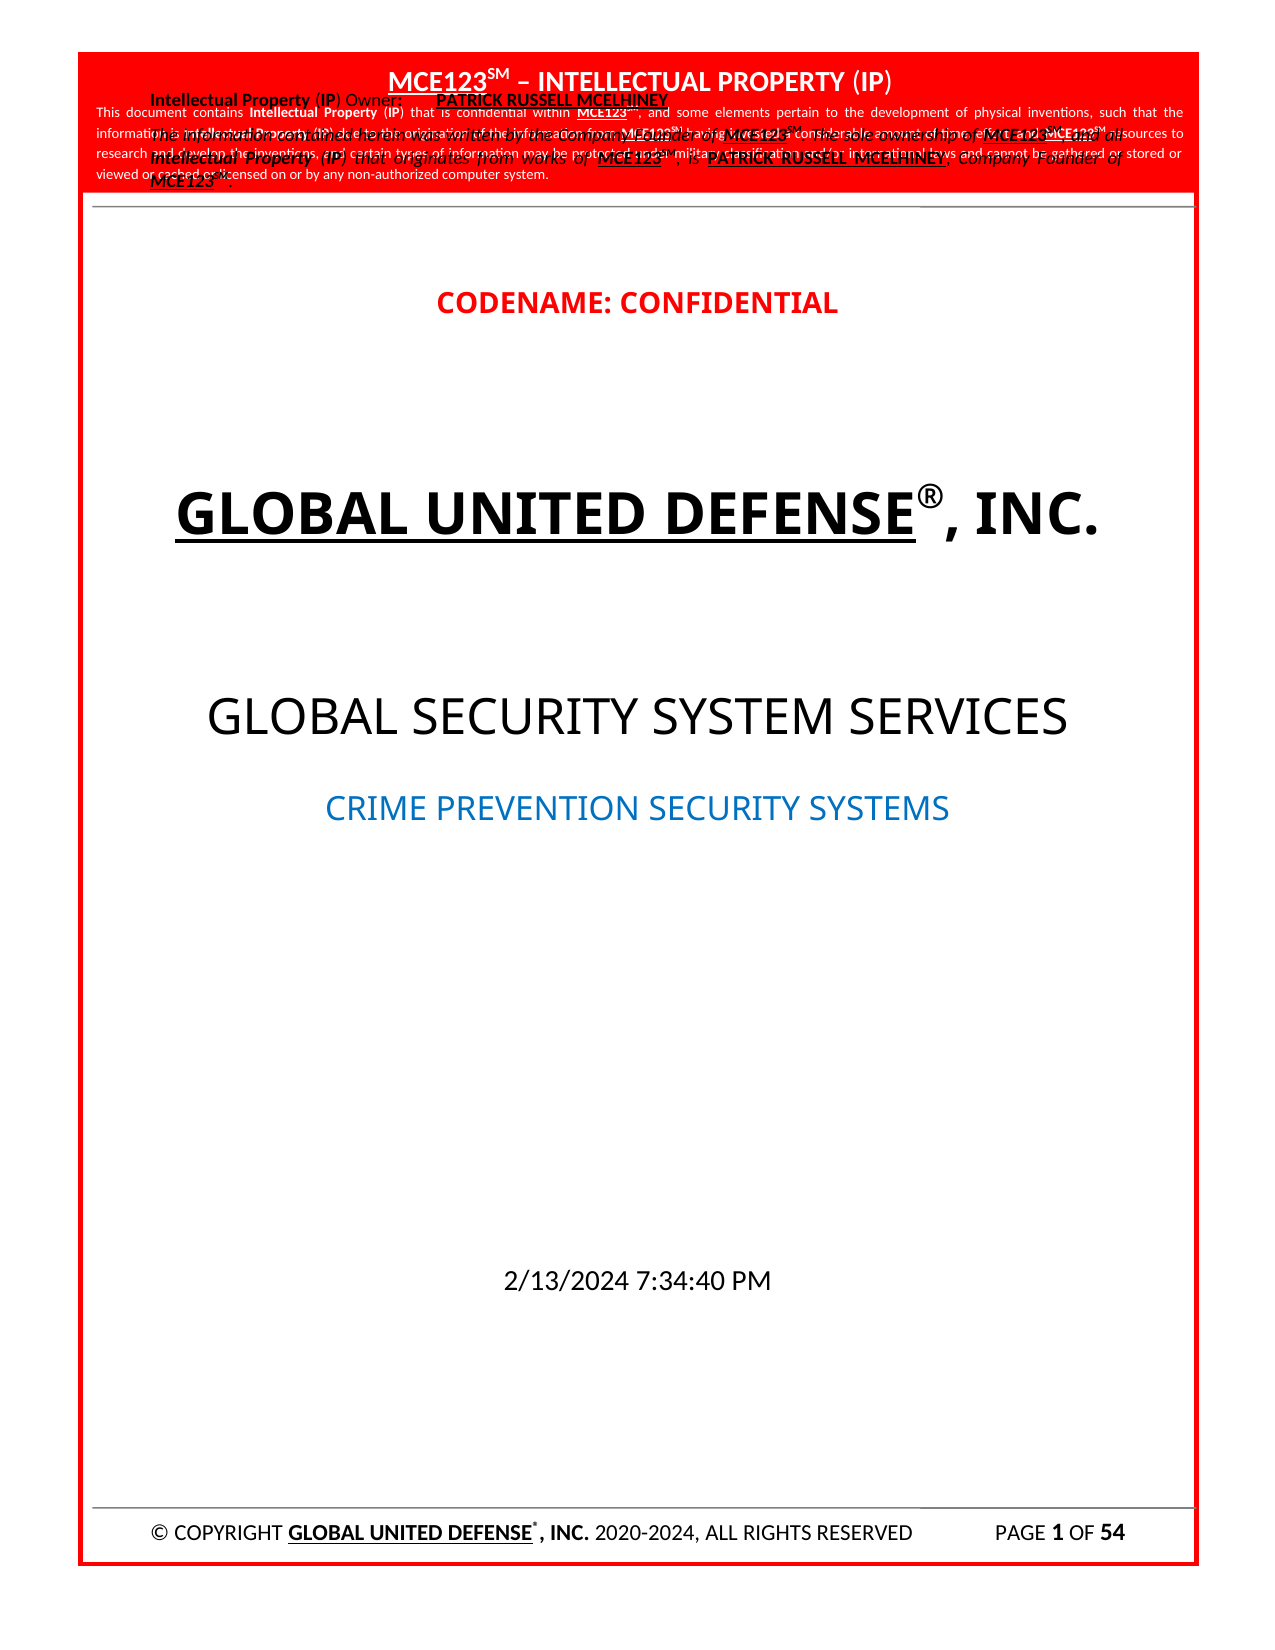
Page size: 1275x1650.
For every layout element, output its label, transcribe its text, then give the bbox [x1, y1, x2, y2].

text CODENAME: CONFIDENTIAL [150, 282, 1125, 322]
subtitle CRIME PREVENTION SECURITY SYSTEMS [150, 784, 1125, 830]
text GLOBAL UNITED DEFENSE®, INC. [150, 472, 1125, 551]
text 2/13/2024 7:34:40 PM [150, 1262, 1125, 1298]
text GLOBAL SECURITY SYSTEM SERVICES [150, 681, 1125, 749]
